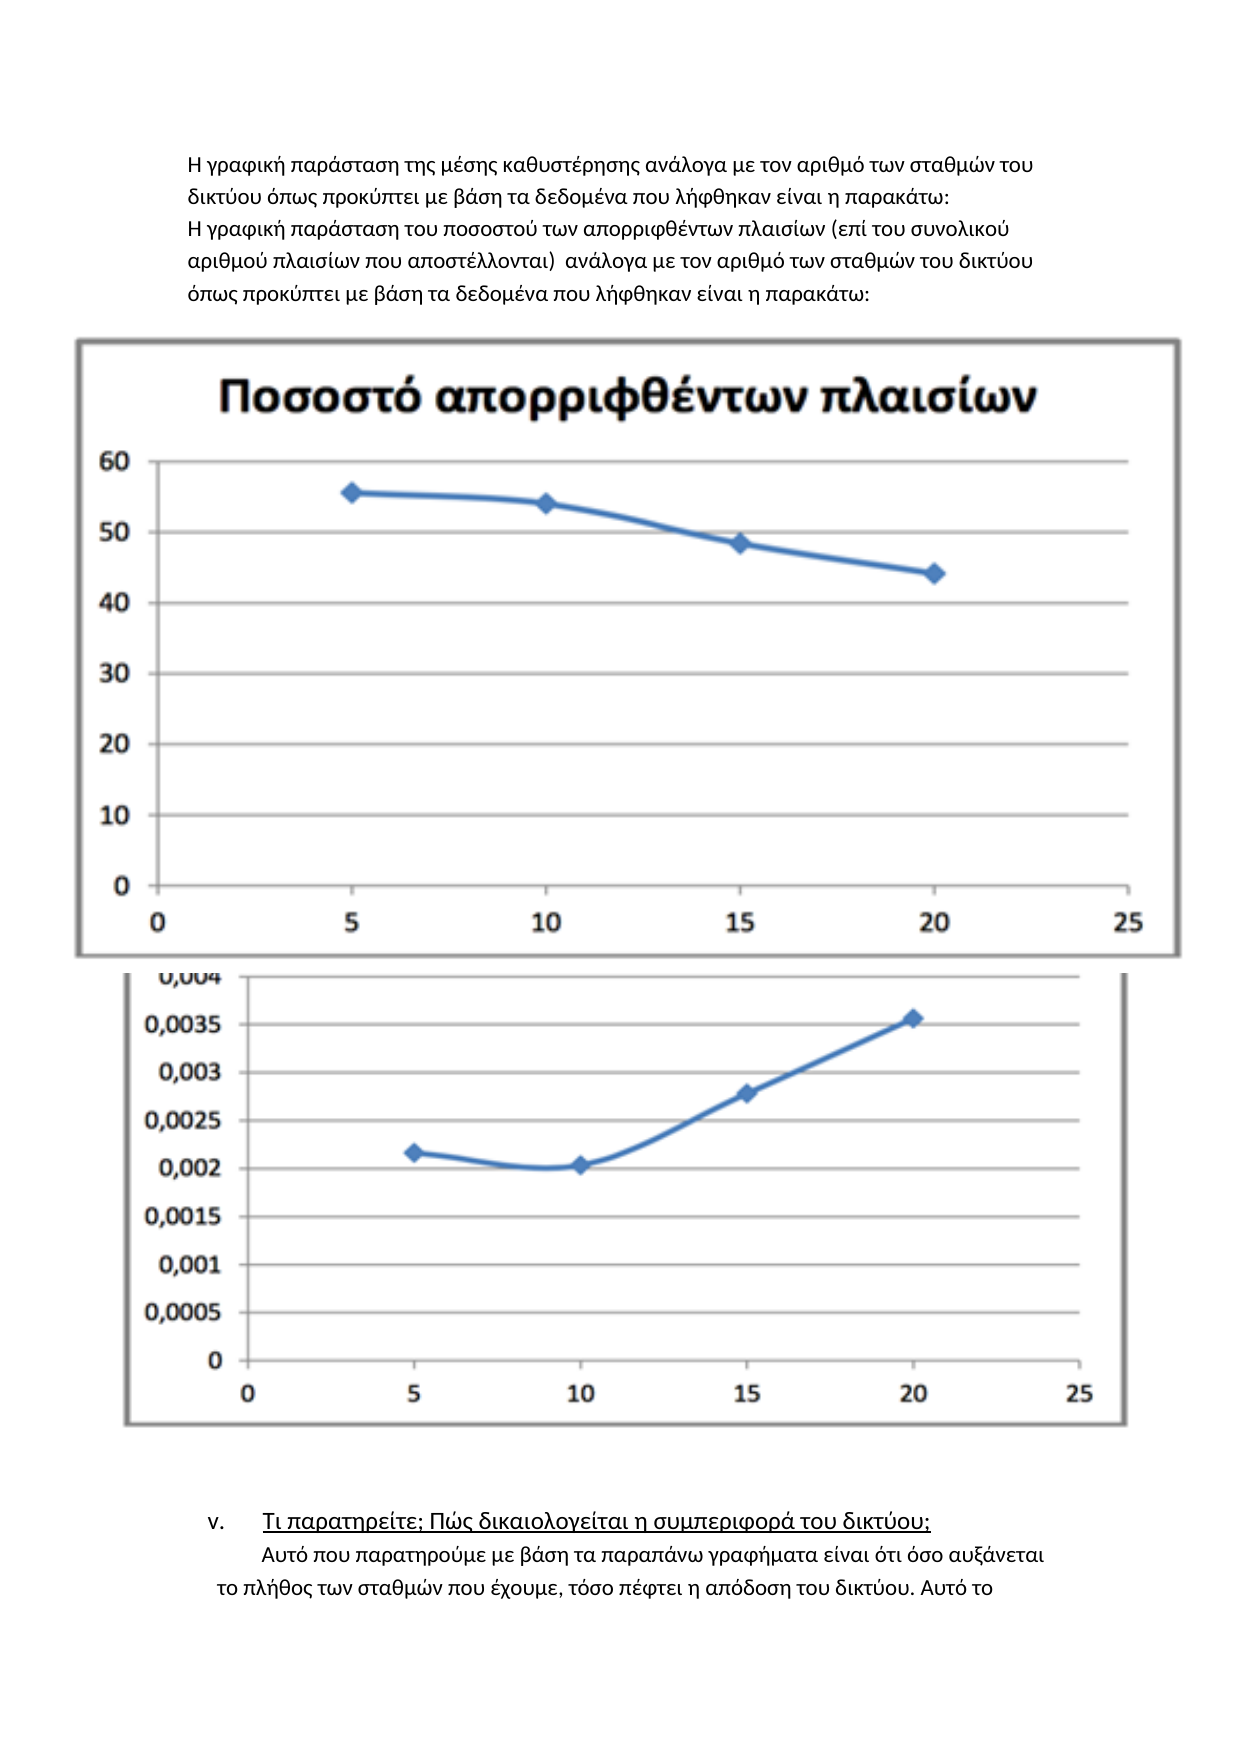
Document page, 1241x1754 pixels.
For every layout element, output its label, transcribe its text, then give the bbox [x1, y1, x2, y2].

text Η γραφική παράσταση της μέσης καθυστέρησης ανάλογα με τον αριθμό των σταθμών του δικτύου όπως προκύπτει με βάση τα δεδομένα που λήφθηκαν είναι η παρακάτω: [187, 150, 1053, 210]
picture [68, 324, 1194, 1434]
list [217, 1540, 1053, 1601]
text Η γραφική παράσταση του ποσοστού των απορριφθέντων πλαισίων (επί του συνολικού αριθμού πλαισίων που αποστέλλονται) ανάλογα με τον αριθμό των σταθμών του δικτύου όπως προκύπτει με βάση τα δεδομένα που λήφθηκαν είναι η παρακάτω: [187, 214, 1053, 307]
list Τι παρατηρείτε; Πώς δικαιολογείται η συμπεριφορά του δικτύου; [225, 1505, 1053, 1536]
